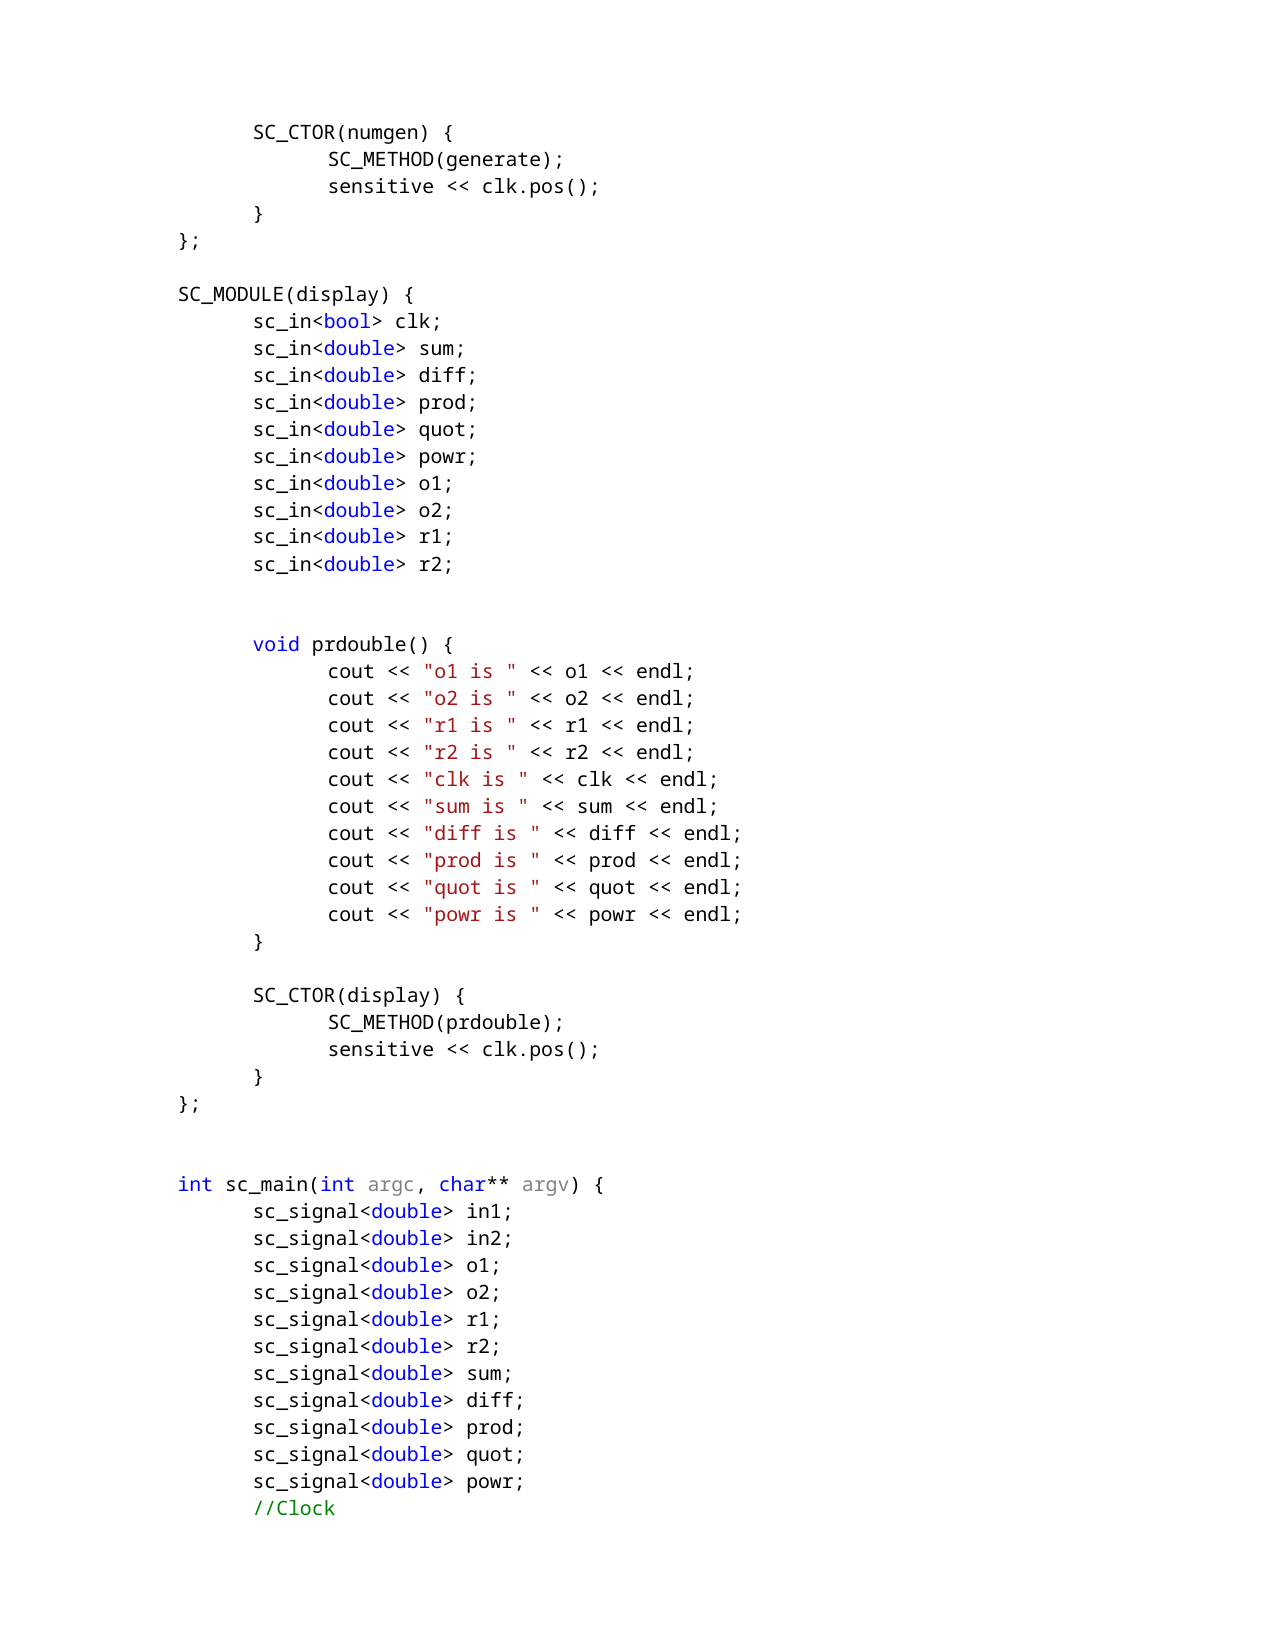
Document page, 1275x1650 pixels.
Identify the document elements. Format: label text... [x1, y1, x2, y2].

text } [177, 927, 1186, 954]
text cout << "r1 is " << r1 << endl; [177, 712, 1186, 739]
text SC_MODULE(display) { [177, 280, 1186, 307]
text sc_signal<double> diff; [177, 1386, 1186, 1413]
text }; [177, 226, 1186, 253]
text sc_signal<double> r2; [177, 1332, 1186, 1359]
text } [177, 199, 1186, 226]
text sc_in<double> powr; [177, 442, 1186, 469]
text sc_signal<double> o2; [177, 1278, 1186, 1305]
text cout << "diff is " << diff << endl; [177, 819, 1186, 847]
text int sc_main(int argc, char** argv) { [177, 1170, 1186, 1197]
text SC_CTOR(display) { [177, 981, 1186, 1008]
text }; [177, 1089, 1186, 1116]
text sc_signal<double> in2; [177, 1224, 1186, 1251]
text SC_METHOD(generate); [177, 145, 1186, 172]
text cout << "o2 is " << o2 << endl; [177, 685, 1186, 712]
text sc_signal<double> quot; [177, 1440, 1186, 1467]
text sc_signal<double> o1; [177, 1251, 1186, 1278]
text SC_CTOR(numgen) { [177, 118, 1186, 145]
text SC_METHOD(prdouble); [177, 1008, 1186, 1035]
text sc_in<double> diff; [177, 361, 1186, 388]
text sc_in<double> o1; [177, 469, 1186, 496]
text sc_in<double> r1; [177, 523, 1186, 550]
text } [177, 1062, 1186, 1089]
text sc_in<double> r2; [177, 550, 1186, 577]
text sensitive << clk.pos(); [177, 1035, 1186, 1062]
text cout << "r2 is " << r2 << endl; [177, 739, 1186, 766]
text cout << "sum is " << sum << endl; [177, 793, 1186, 819]
text sc_in<double> quot; [177, 415, 1186, 442]
text sc_in<bool> clk; [177, 307, 1186, 334]
text cout << "prod is " << prod << endl; [177, 847, 1186, 873]
text sc_signal<double> in1; [177, 1197, 1186, 1224]
text cout << "o1 is " << o1 << endl; [177, 658, 1186, 685]
text void prdouble() { [177, 631, 1186, 658]
text sc_signal<double> powr; [177, 1467, 1186, 1494]
text cout << "clk is " << clk << endl; [177, 766, 1186, 793]
text sc_signal<double> sum; [177, 1359, 1186, 1386]
text sc_signal<double> prod; [177, 1413, 1186, 1440]
text cout << "quot is " << quot << endl; [177, 873, 1186, 901]
text sc_in<double> prod; [177, 388, 1186, 415]
text sc_signal<double> r1; [177, 1305, 1186, 1332]
text sensitive << clk.pos(); [177, 172, 1186, 199]
text //Clock [177, 1494, 1186, 1521]
text sc_in<double> o2; [177, 496, 1186, 523]
text sc_in<double> sum; [177, 334, 1186, 361]
text cout << "powr is " << powr << endl; [177, 901, 1186, 927]
